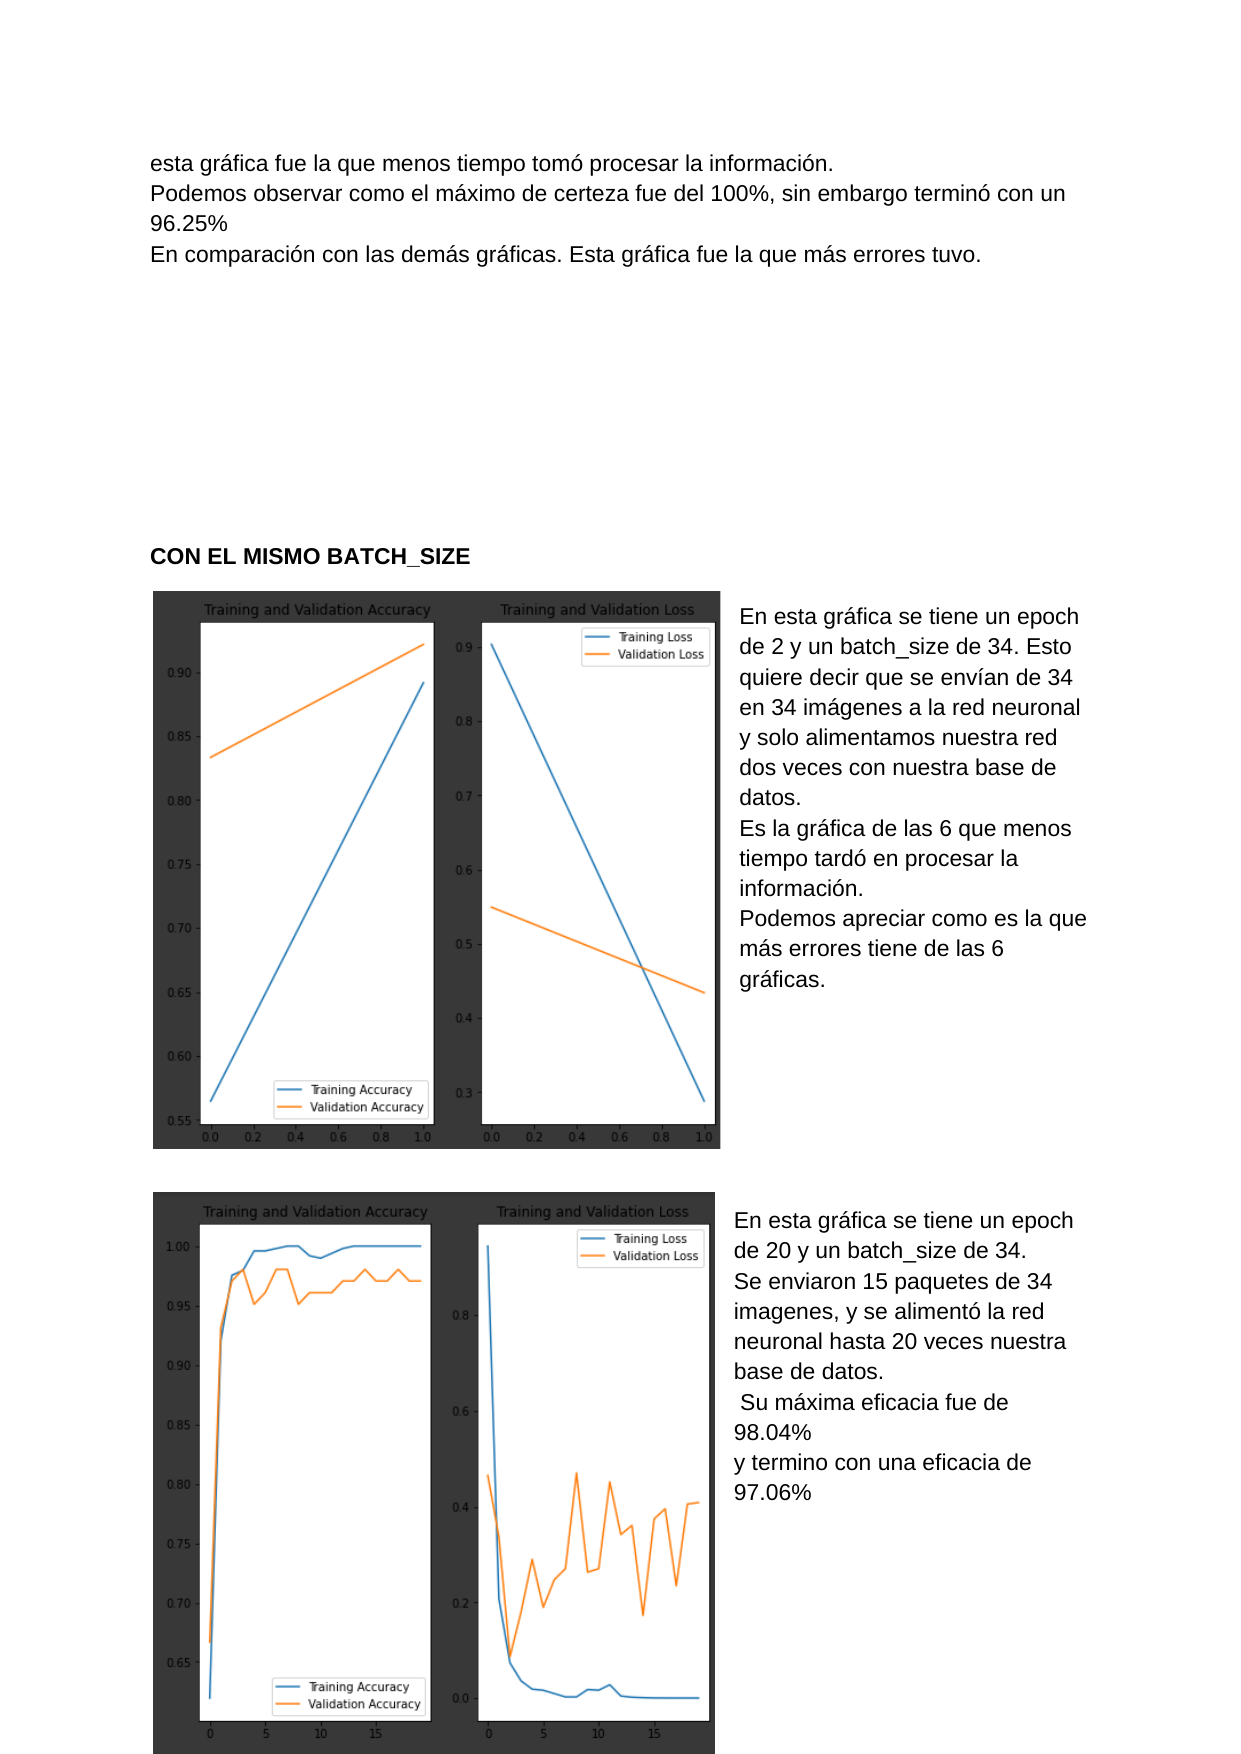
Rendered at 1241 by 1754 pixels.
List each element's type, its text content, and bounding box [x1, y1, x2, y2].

text Es la gráfica de las 6 que menos tiempo tardó en procesar la información. [721, 814, 1090, 901]
text Su máxima eficacia fue de 98.04% [715, 1388, 1090, 1445]
text En esta gráfica se tiene un epoch de 20 y un batch_size de 34. [715, 1207, 1090, 1264]
text y termino con una eficacia de 97.06% [715, 1449, 1090, 1506]
text En esta gráfica se tiene un epoch de 2 y un batch_size de 34. Esto quiere decir que se envían de 34 en 34 imágenes a la red neuronal y solo alimentamos nuestra red dos veces con nuestra base de datos. [721, 603, 1090, 811]
text CON EL MISMO BATCH_SIZE [150, 543, 1090, 569]
text En comparación con las demás gráficas. Esta gráfica fue la que más errores tuvo. [150, 241, 1090, 267]
picture [153, 591, 721, 1149]
text esta gráfica fue la que menos tiempo tomó procesar la información. [150, 150, 1090, 176]
text Podemos observar como el máximo de certeza fue del 100%, sin embargo terminó con un 96.25% [150, 180, 1090, 237]
text Podemos apreciar como es la que más errores tiene de las 6 gráficas. [721, 905, 1090, 992]
picture [153, 1192, 715, 1754]
text Se enviaron 15 paquetes de 34 imagenes, y se alimentó la red neuronal hasta 20 veces nuestra base de datos. [715, 1268, 1090, 1385]
